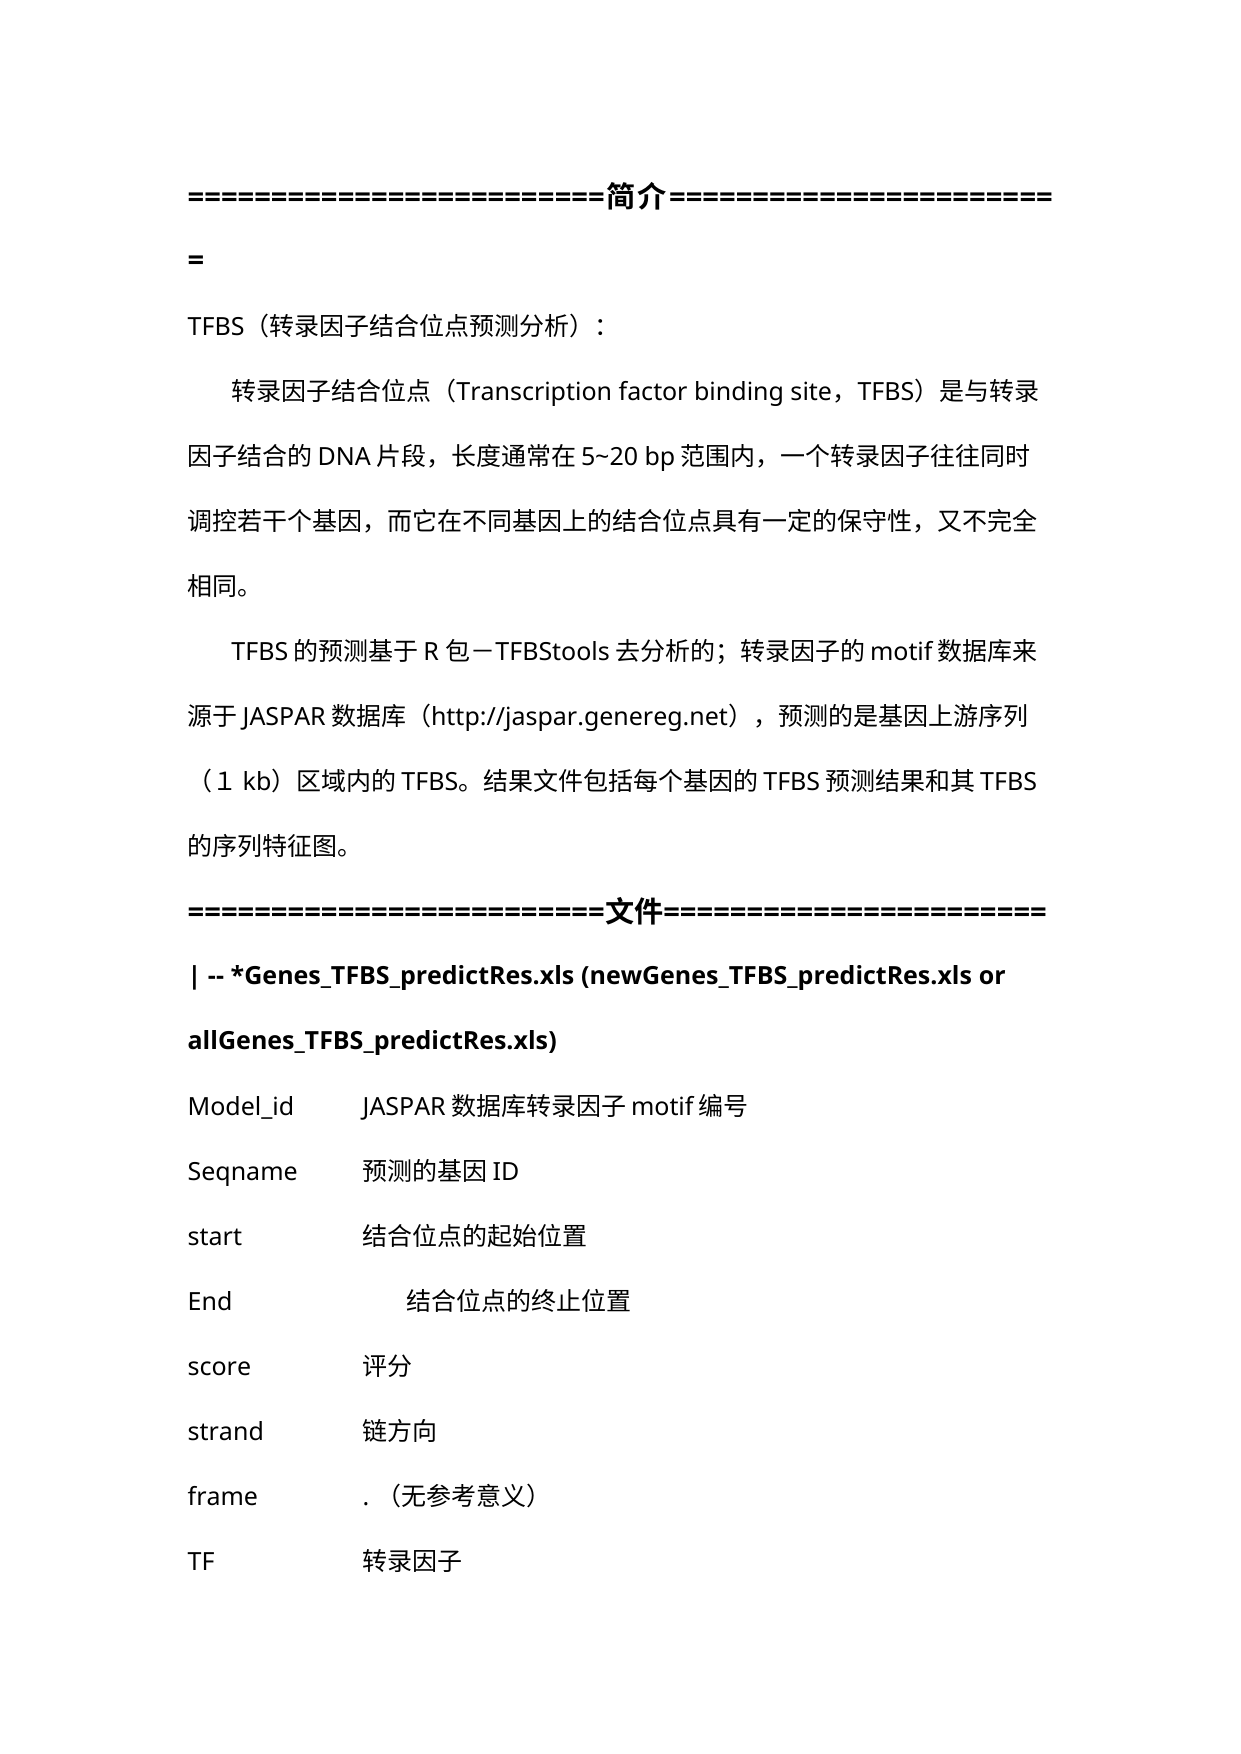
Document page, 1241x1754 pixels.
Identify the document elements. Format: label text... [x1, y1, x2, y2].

text score 评分 [187, 1332, 1053, 1397]
text Seqname 预测的基因ID [187, 1137, 1053, 1202]
text | -- *Genes_TFBS_predictRes.xls (newGenes_TFBS_predictRes.xls or allGenes_TFBS_predictRes.xls) [187, 942, 1053, 1072]
text TFBS（转录因子结合位点预测分析）： [187, 292, 1053, 357]
text strand 链方向 [187, 1397, 1053, 1462]
text Model_id JASPAR数据库转录因子motif编号 [187, 1072, 1053, 1137]
text TFBS的预测基于R 包－TFBStools去分析的；转录因子的motif数据库来源于JASPAR数据库（http://jaspar.genereg.net），预测的是基因上游序列（１kb）区域内的TFBS。结果文件包括每个基因的TFBS预测结果和其TFBS的序列特征图。 [187, 617, 1053, 877]
text TF 转录因子 [187, 1527, 1053, 1592]
text End 结合位点的终止位置 [187, 1267, 1053, 1332]
text frame . （无参考意义） [187, 1462, 1053, 1527]
text 转录因子结合位点（Transcription factor binding site，TFBS）是与转录因子结合的DNA片段，长度通常在5~20 bp范围内，一个转录因子往往同时调控若干个基因，而它在不同基因上的结合位点具有一定的保守性，又不完全相同。 [187, 357, 1053, 617]
text start 结合位点的起始位置 [187, 1202, 1053, 1267]
text =========================简介======================== [187, 162, 1053, 292]
text =========================文件======================= [187, 877, 1053, 942]
